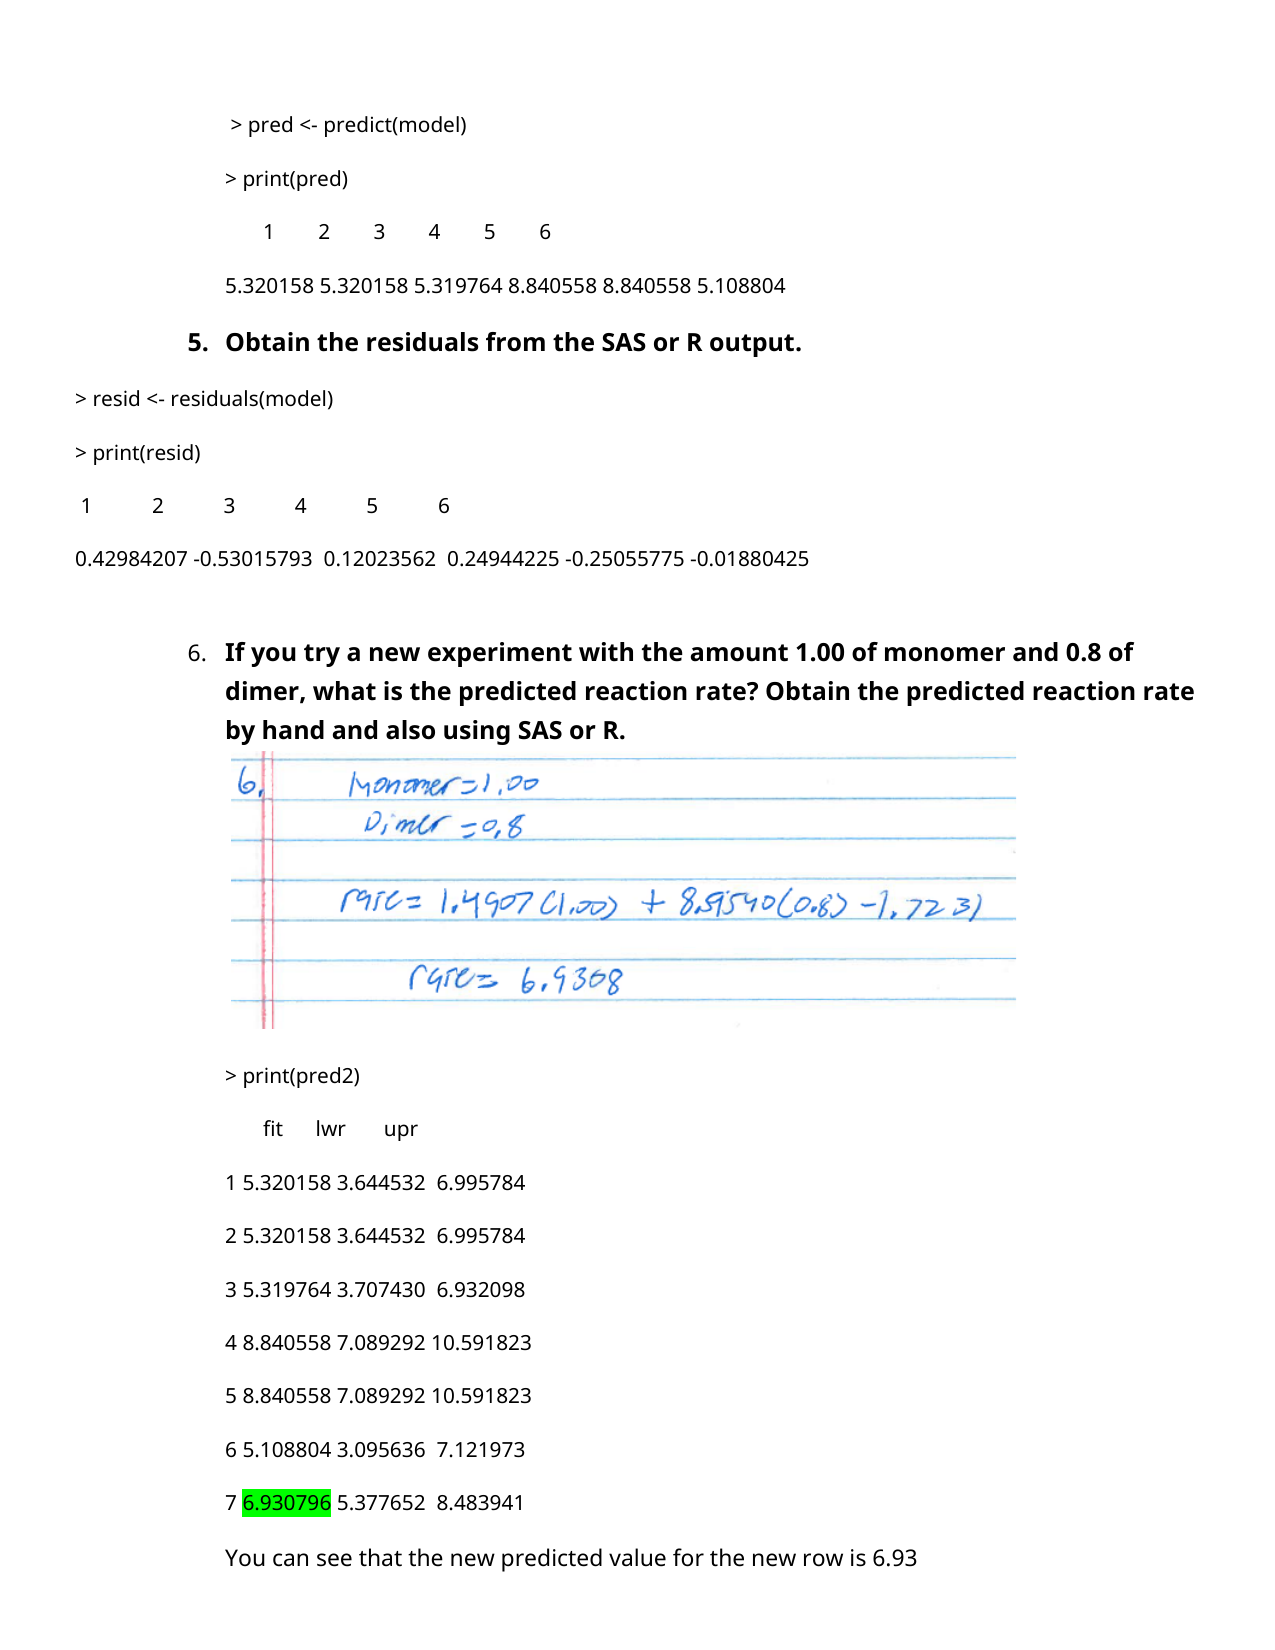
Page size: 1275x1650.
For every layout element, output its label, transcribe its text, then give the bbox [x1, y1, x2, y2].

text > print(pred) [225, 164, 1200, 192]
text 1 2 3 4 5 6 [75, 491, 1200, 519]
text 2 5.320158 3.644532 6.995784 [225, 1221, 1200, 1250]
text > print(pred2) [225, 1061, 1200, 1089]
list Obtain the residuals from the SAS or R output. [187, 324, 1200, 358]
text > print(resid) [75, 438, 1200, 466]
text 3 5.319764 3.707430 6.932098 [225, 1275, 1200, 1303]
picture [231, 751, 1017, 1029]
text > pred <- predict(model) [225, 75, 1200, 139]
text fit lwr upr [225, 1114, 1200, 1143]
text 4 8.840558 7.089292 10.591823 [225, 1328, 1200, 1357]
text > resid <- residuals(model) [75, 384, 1200, 413]
text 1 5.320158 3.644532 6.995784 [225, 1168, 1200, 1196]
text 1 2 3 4 5 6 [225, 217, 1200, 246]
text 7 6.930796 5.377652 8.483941 [225, 1488, 1200, 1517]
text 6 5.108804 3.095636 7.121973 [225, 1435, 1200, 1463]
text 0.42984207 -0.53015793 0.12023562 0.24944225 -0.25055775 -0.01880425 [75, 544, 1200, 609]
text 5.320158 5.320158 5.319764 8.840558 8.840558 5.108804 [225, 271, 1200, 299]
text 5 8.840558 7.089292 10.591823 [225, 1382, 1200, 1410]
text You can see that the new predicted value for the new row is 6.93 [225, 1542, 1200, 1573]
